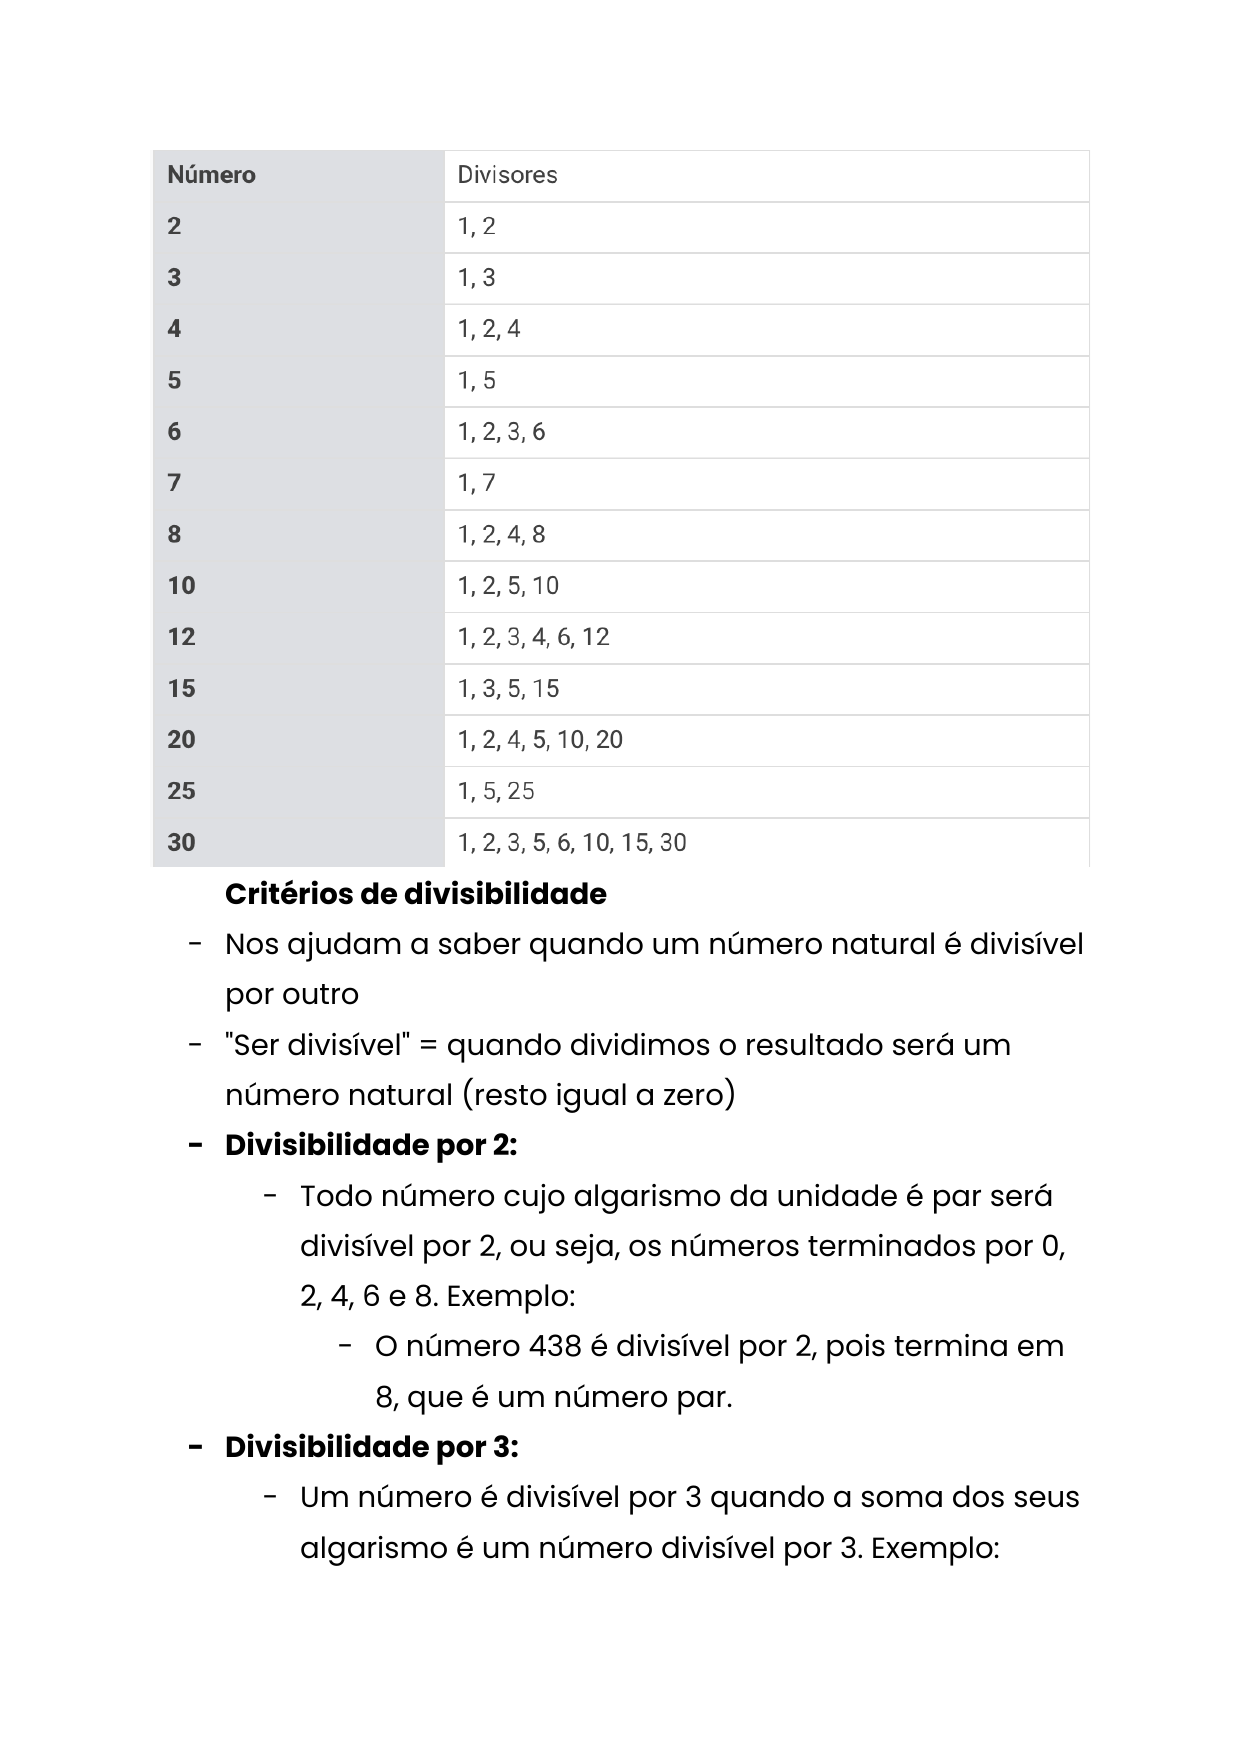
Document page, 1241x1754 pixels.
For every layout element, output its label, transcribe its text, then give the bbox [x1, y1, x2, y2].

list Nos ajudam a saber quando um número natural é divisível por outro [187, 921, 1090, 1015]
list Divisibilidade por 3: [187, 1424, 1090, 1468]
list Um número é divisível por 3 quando a soma dos seus algarismo é um número divisível por 3. Exemplo: [262, 1474, 1090, 1568]
list Divisibilidade por 2: [187, 1122, 1090, 1166]
list "Ser divisível" = quando dividimos o resultado será um número natural (resto igual a zero) [187, 1021, 1090, 1116]
text Critérios de divisibilidade [150, 871, 1090, 914]
list Todo número cujo algarismo da unidade é par será divisível por 2, ou seja, os números terminados por 0, 2, 4, 6 e 8. Exemplo: [262, 1172, 1090, 1317]
list O número 438 é divisível por 2, pois termina em 8, que é um número par. [337, 1323, 1090, 1417]
picture [150, 150, 1091, 867]
